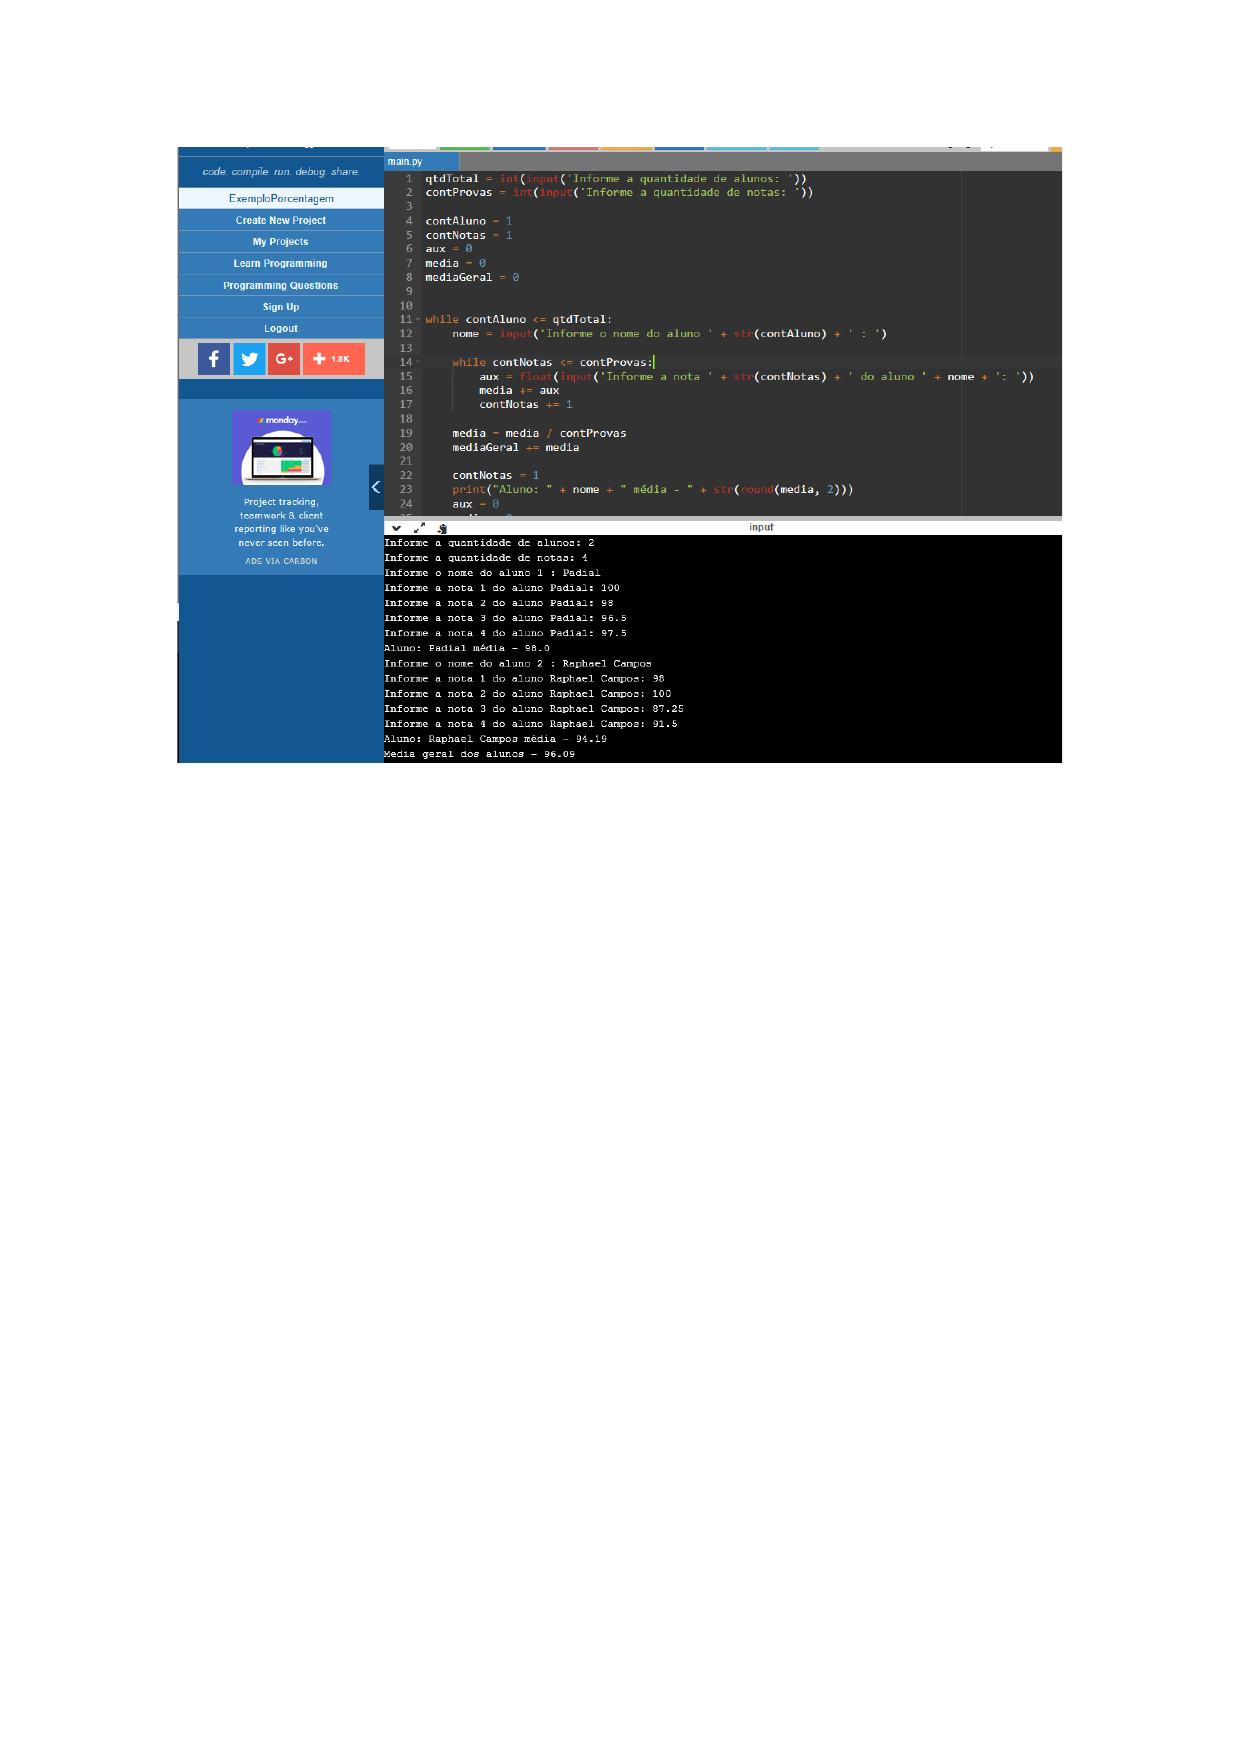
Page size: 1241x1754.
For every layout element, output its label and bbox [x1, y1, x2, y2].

picture [177, 147, 1063, 763]
